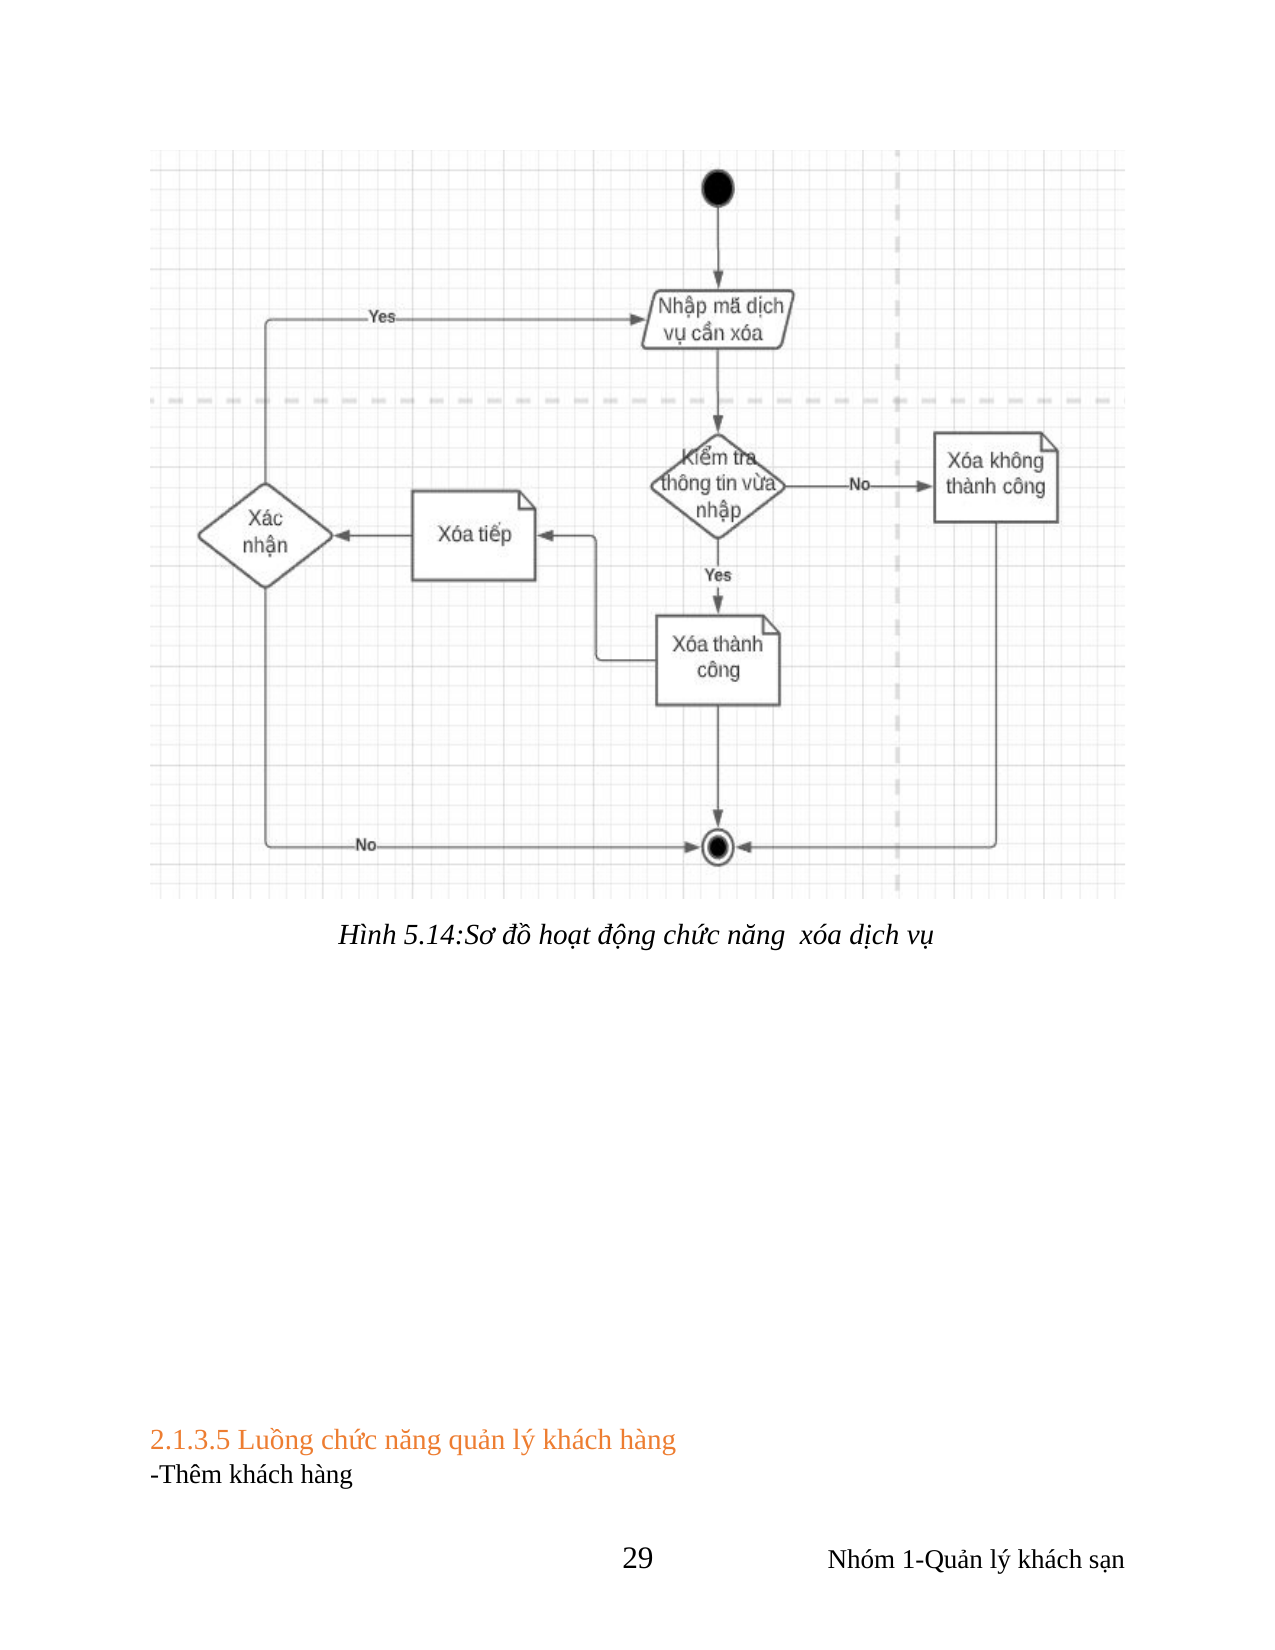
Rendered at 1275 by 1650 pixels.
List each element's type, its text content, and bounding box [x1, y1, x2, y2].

text -Thêm khách hàng [150, 1458, 1125, 1489]
text Hình 5.14:Sơ đồ hoạt động chức năng xóa dịch vụ [150, 917, 1125, 951]
picture [150, 150, 1125, 899]
subtitle 2.1.3.5 Luồng chức năng quản lý khách hàng [150, 1422, 1125, 1456]
